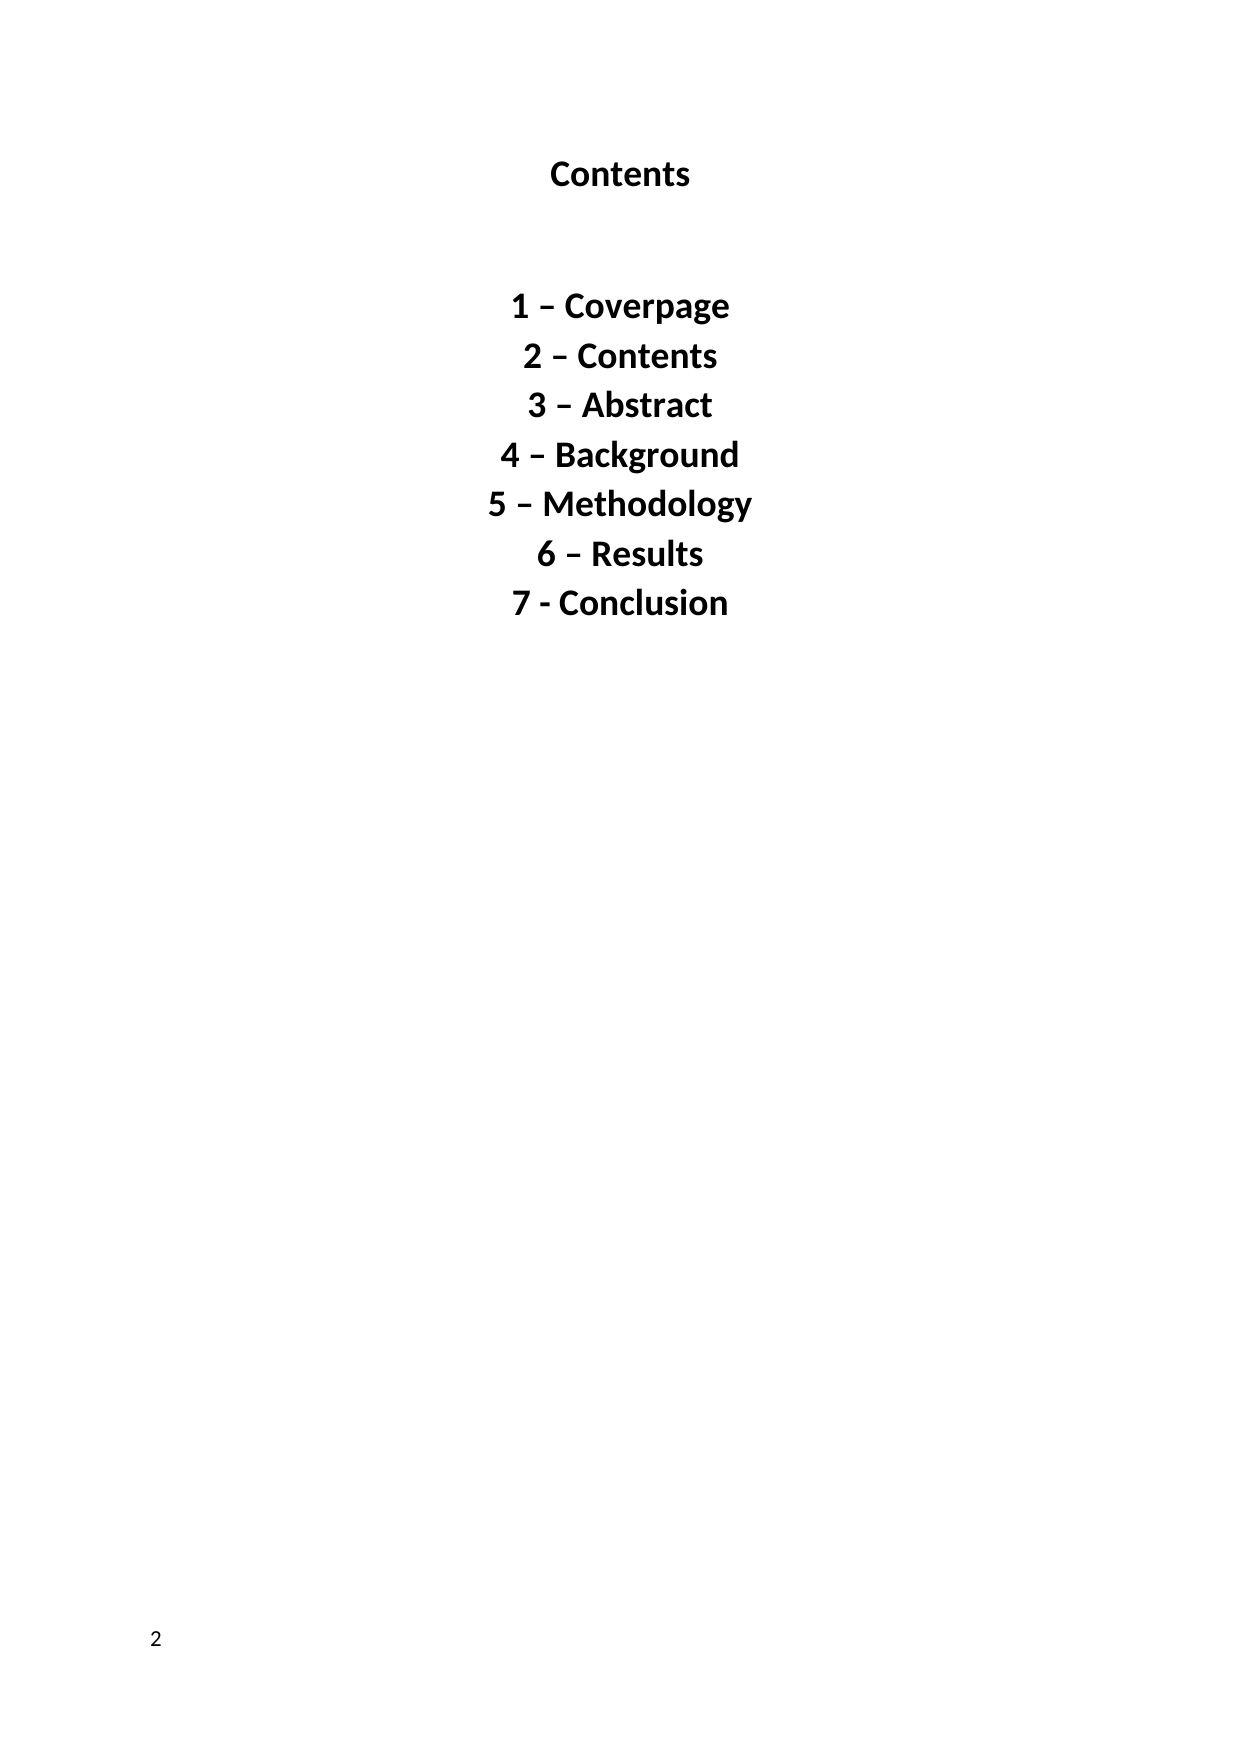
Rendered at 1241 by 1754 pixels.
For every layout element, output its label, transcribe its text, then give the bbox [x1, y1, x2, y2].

text 1 – Coverpage 2 – Contents 3 – Abstract 4 – Background 5 – Methodology 6 – Results 7 - Conclusion [150, 282, 1090, 625]
text Contents [150, 150, 1090, 196]
